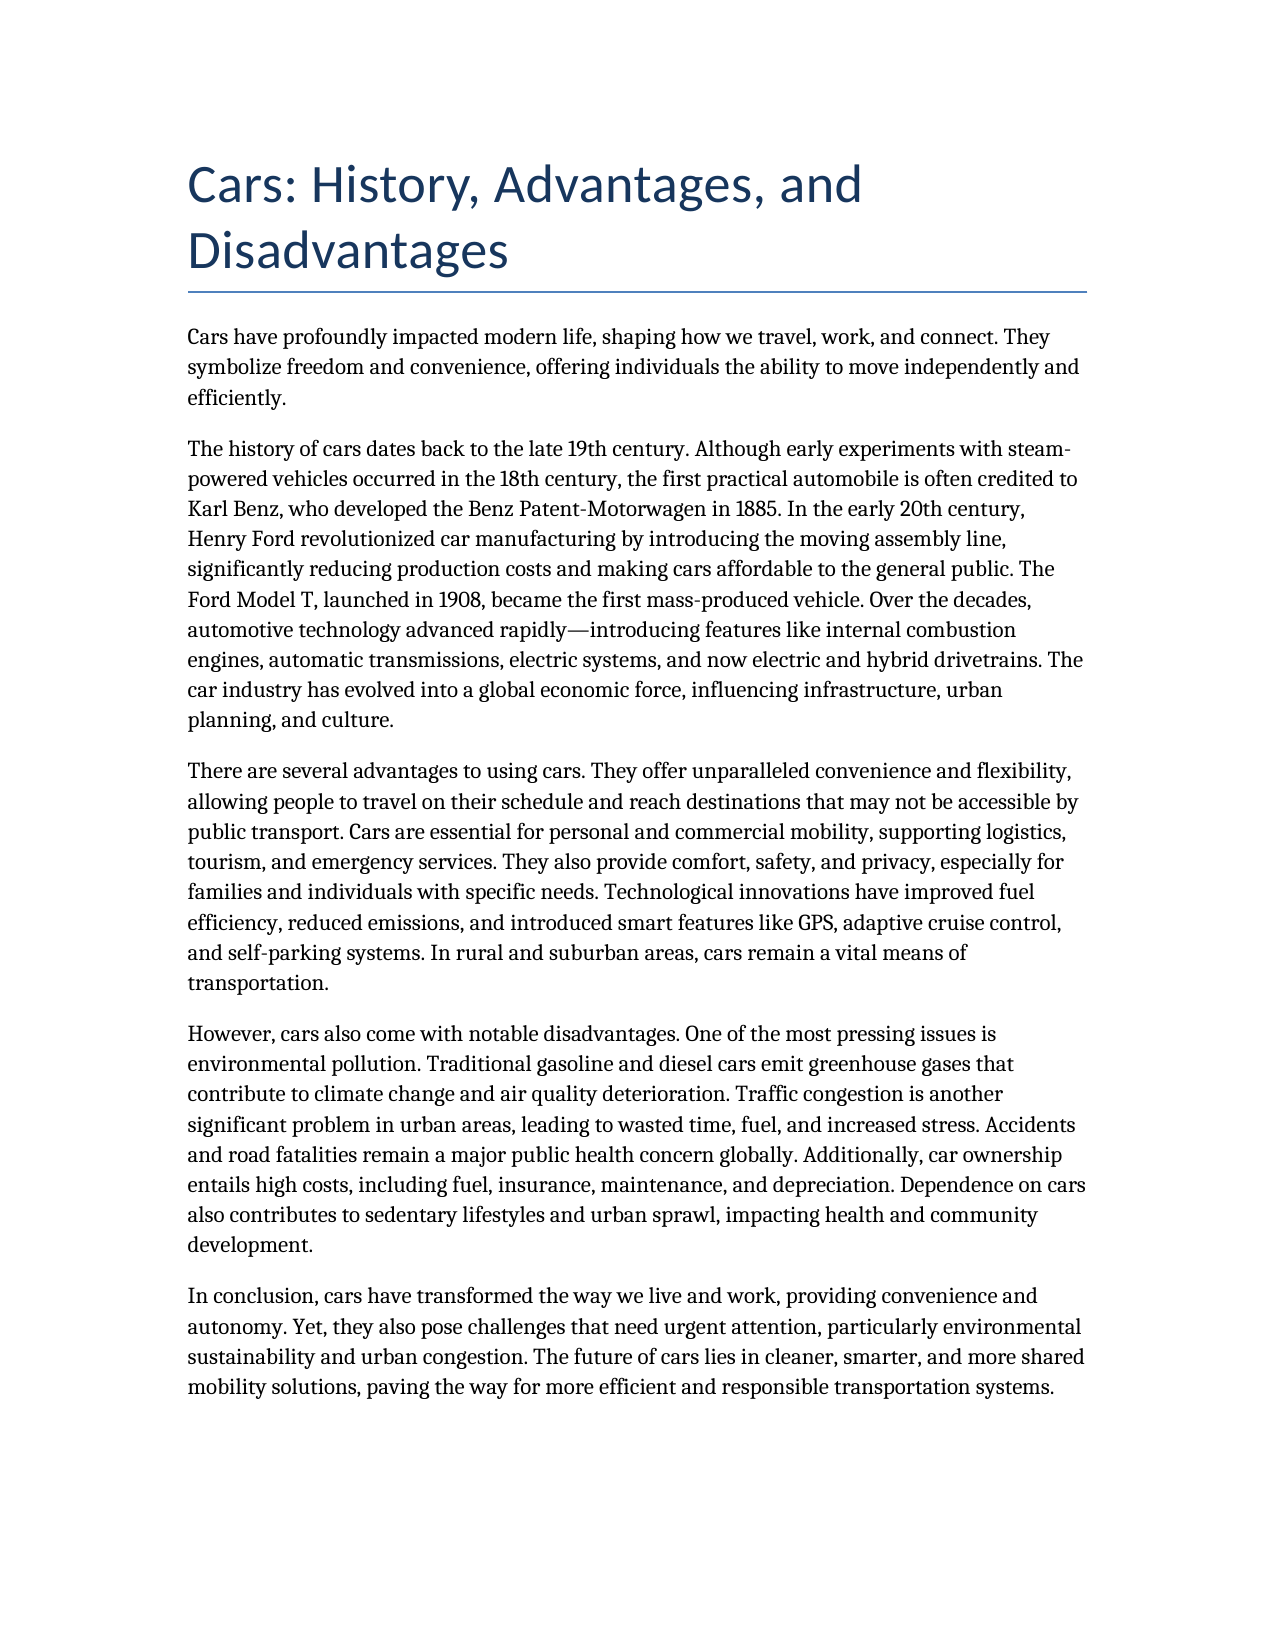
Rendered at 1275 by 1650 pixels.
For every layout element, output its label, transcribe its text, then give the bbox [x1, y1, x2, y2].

text In conclusion, cars have transformed the way we live and work, providing convenience and autonomy. Yet, they also pose challenges that need urgent attention, particularly environmental sustainability and urban congestion. The future of cars lies in cleaner, smarter, and more shared mobility solutions, paving the way for more efficient and responsible transportation systems. [187, 1283, 1087, 1400]
title Cars: History, Advantages, and Disadvantages [187, 150, 1087, 293]
text The history of cars dates back to the late 19th century. Although early experiments with steam-powered vehicles occurred in the 18th century, the first practical automobile is often credited to Karl Benz, who developed the Benz Patent-Motorwagen in 1885. In the early 20th century, Henry Ford revolutionized car manufacturing by introducing the moving assembly line, significantly reducing production costs and making cars affordable to the general public. The Ford Model T, launched in 1908, became the first mass-produced vehicle. Over the decades, automotive technology advanced rapidly—introducing features like internal combustion engines, automatic transmissions, electric systems, and now electric and hybrid drivetrains. The car industry has evolved into a global economic force, influencing infrastructure, urban planning, and culture. [187, 435, 1087, 734]
text However, cars also come with notable disadvantages. One of the most pressing issues is environmental pollution. Traditional gasoline and diesel cars emit greenhouse gases that contribute to climate change and air quality deterioration. Traffic congestion is another significant problem in urban areas, leading to wasted time, fuel, and increased stress. Accidents and road fatalities remain a major public health concern globally. Additionally, car ownership entails high costs, including fuel, insurance, maintenance, and depreciation. Dependence on cars also contributes to sedentary lifestyles and urban sprawl, impacting health and community development. [187, 1021, 1087, 1259]
text There are several advantages to using cars. They offer unparalleled convenience and flexibility, allowing people to travel on their schedule and reach destinations that may not be accessible by public transport. Cars are essential for personal and commercial mobility, supporting logistics, tourism, and emergency services. They also provide comfort, safety, and privacy, especially for families and individuals with specific needs. Technological innovations have improved fuel efficiency, reduced emissions, and introduced smart features like GPS, adaptive cruise control, and self-parking systems. In rural and suburban areas, cars remain a vital means of transportation. [187, 758, 1087, 996]
text Cars have profoundly impacted modern life, shaping how we travel, work, and connect. They symbolize freedom and convenience, offering individuals the ability to move independently and efficiently. [187, 324, 1087, 411]
